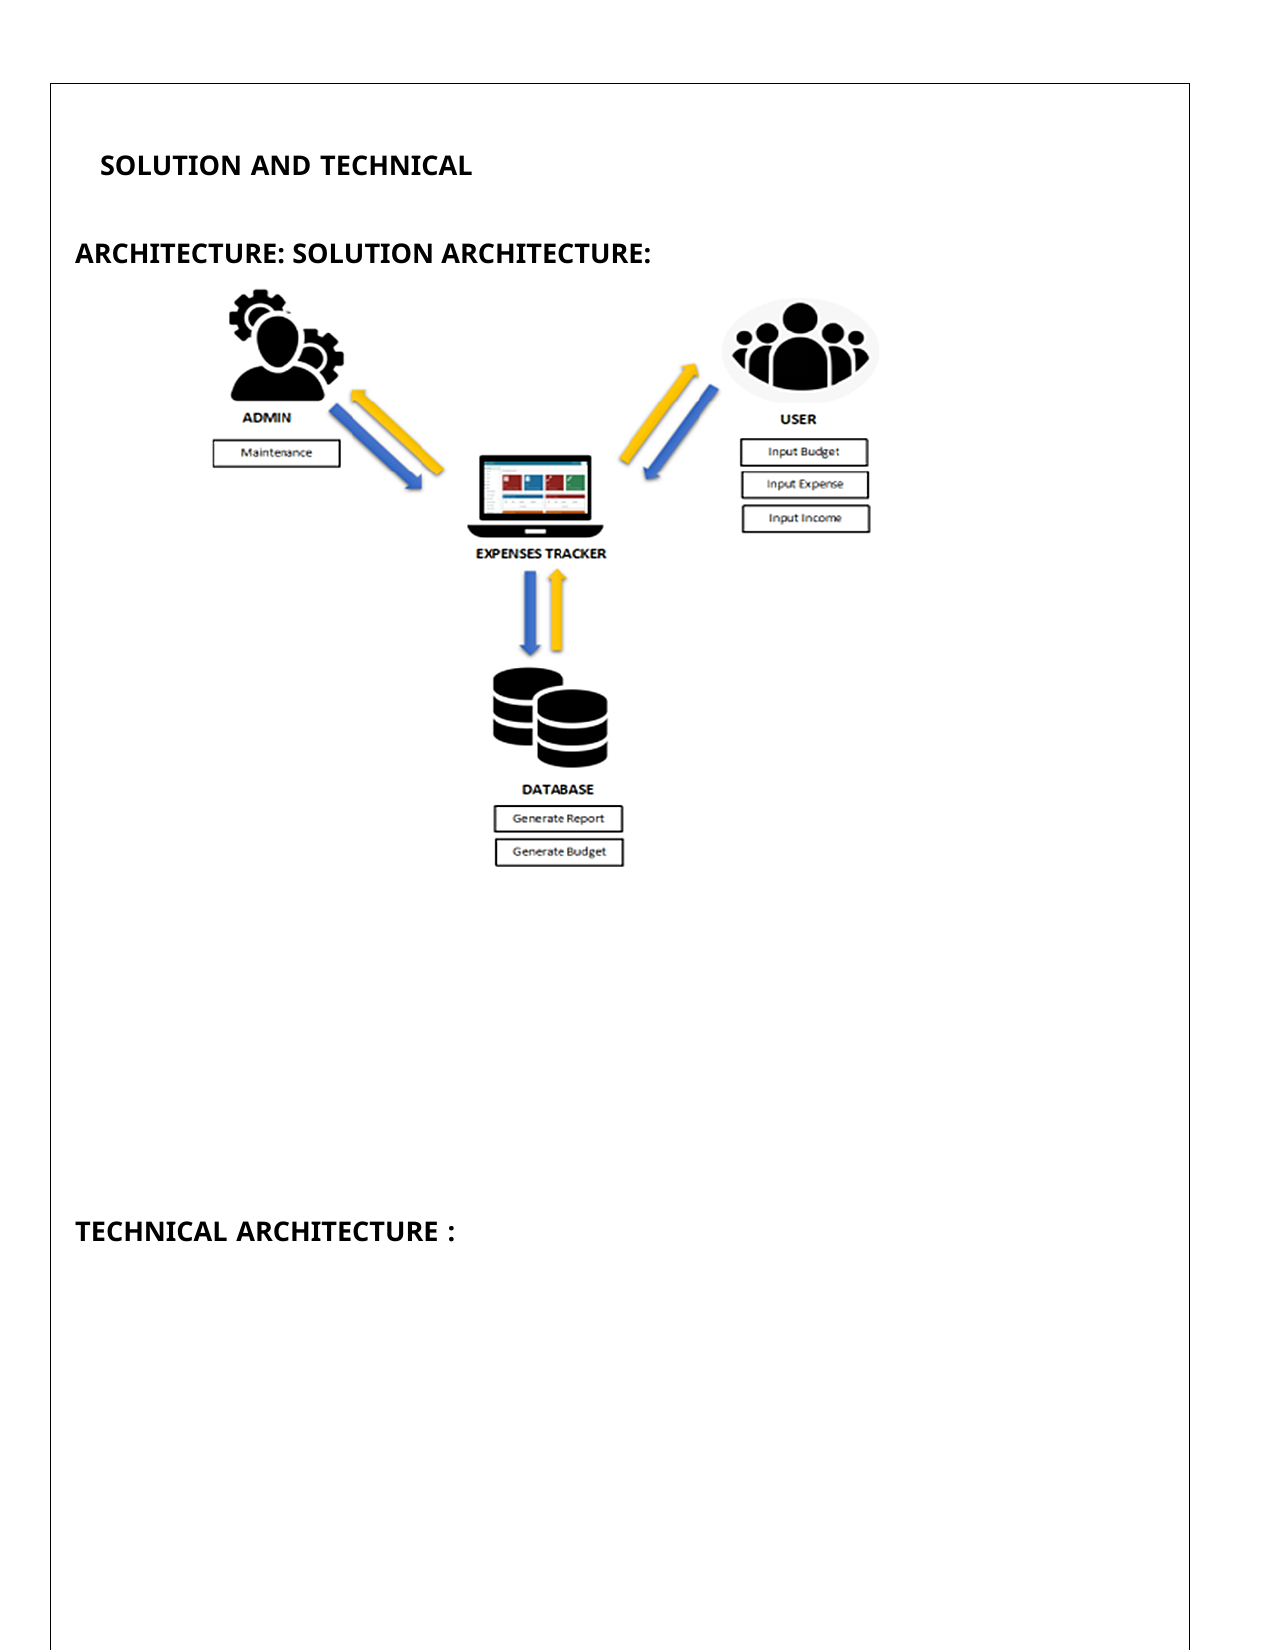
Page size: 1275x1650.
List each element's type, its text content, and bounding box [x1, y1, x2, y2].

picture [75, 261, 1046, 896]
text TECHNICAL ARCHITECTURE : [75, 1212, 1212, 1249]
subtitle SOLUTION AND TECHNICAL ARCHITECTURE: SOLUTION ARCHITECTURE: [75, 146, 676, 271]
